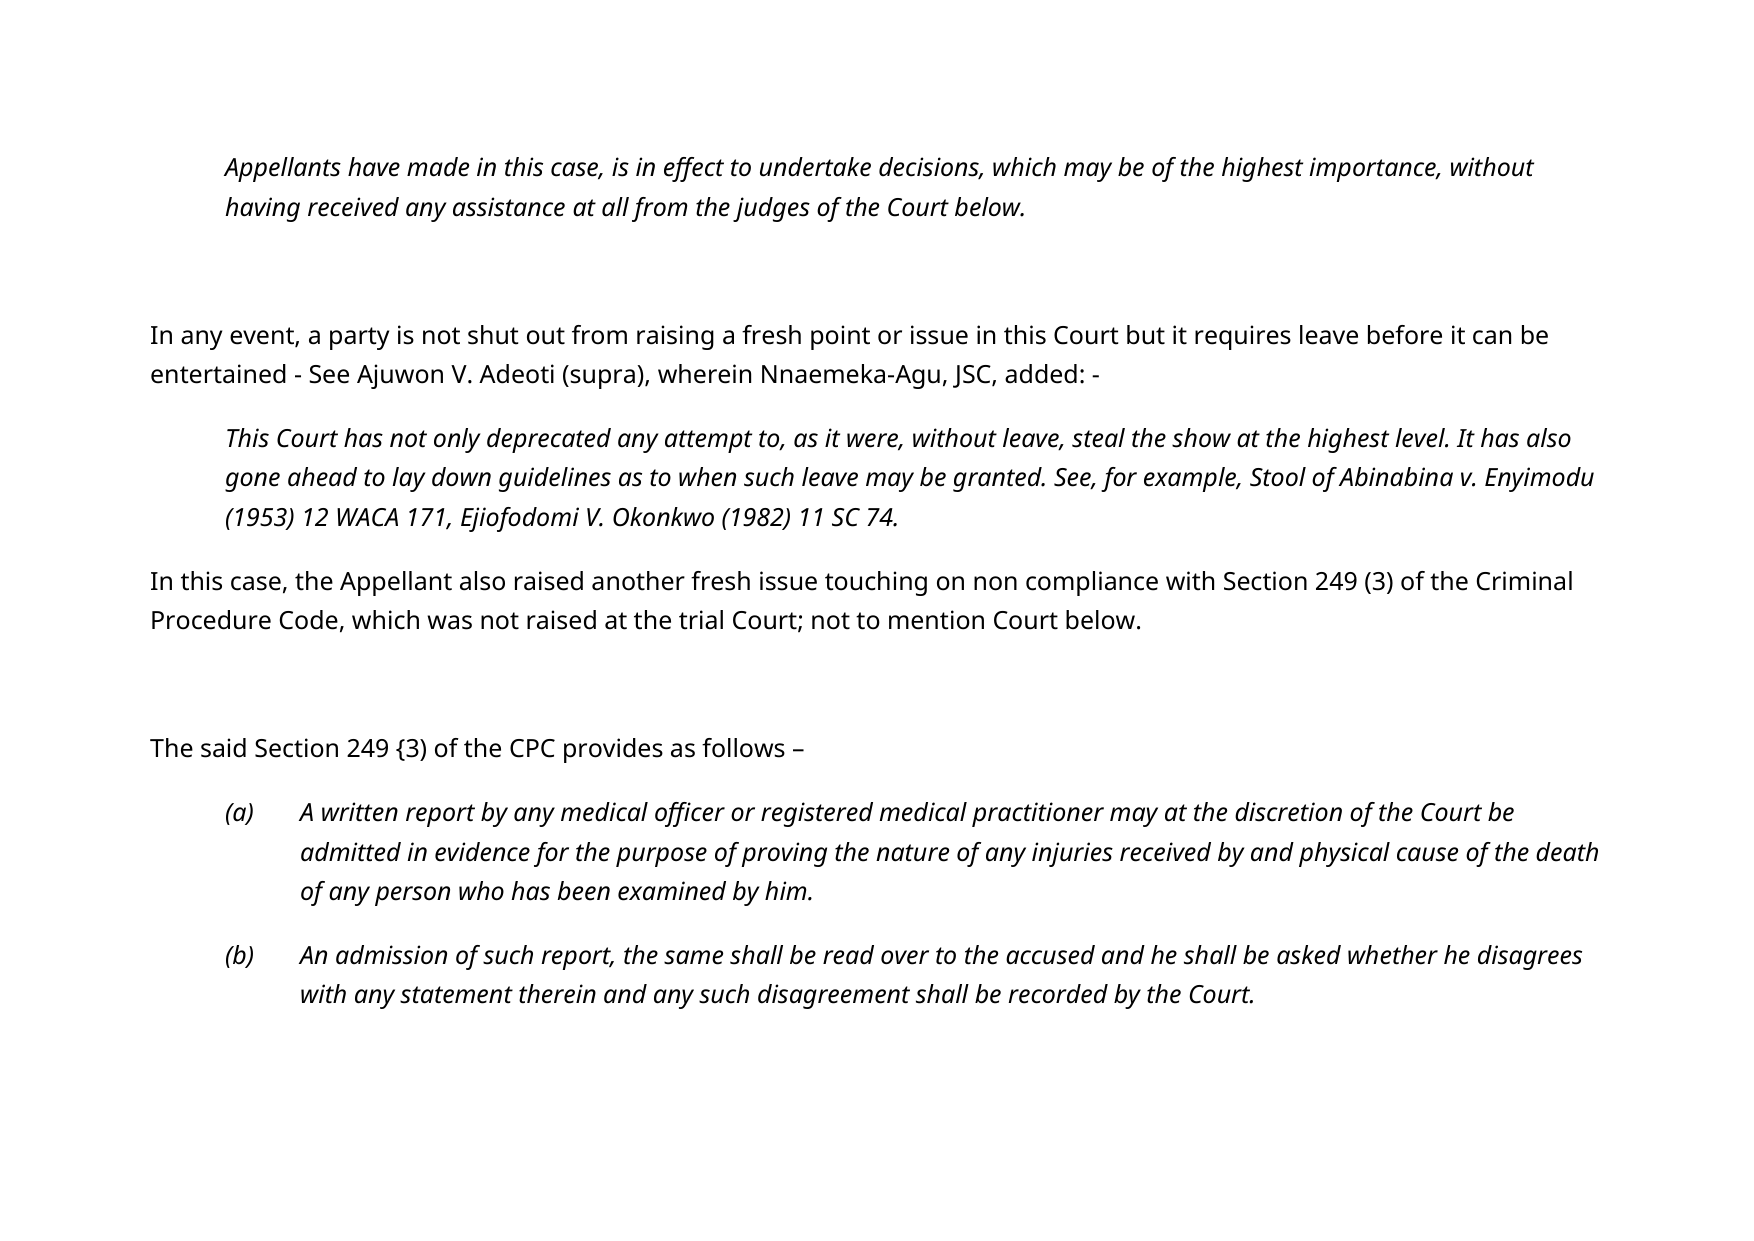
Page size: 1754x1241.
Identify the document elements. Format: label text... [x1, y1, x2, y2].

text In this case, the Appellant also raised another fresh issue touching on non compliance with Section 249 (3) of the Criminal Procedure Code, which was not raised at the trial Court; not to mention Court below. [150, 563, 1604, 637]
text The said Section 249 {3) of the CPC provides as follows – [150, 731, 1604, 765]
text (a) A written report by any medical officer or registered medical practitioner may at the discretion of the Court be admitted in evidence for the purpose of proving the nature of any injuries received by and physical cause of the death of any person who has been examined by him. [225, 795, 1604, 907]
text In any event, a party is not shut out from raising a fresh point or issue in this Court but it requires leave before it can be entertained - See Ajuwon V. Adeoti (supra), wherein Nnaemeka-Agu, JSC, added: - [150, 317, 1604, 391]
text (b) An admission of such report, the same shall be read over to the accused and he shall be asked whether he disagrees with any statement therein and any such disagreement shall be recorded by the Court. [225, 937, 1604, 1011]
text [225, 150, 1604, 223]
text This Court has not only deprecated any attempt to, as it were, without leave, steal the show at the highest level. It has also gone ahead to lay down guidelines as to when such leave may be granted. See, for example, Stool of Abinabina v. Enyimodu (1953) 12 WACA 171, Ejiofodomi V. Okonkwo (1982) 11 SC 74. [225, 421, 1604, 533]
